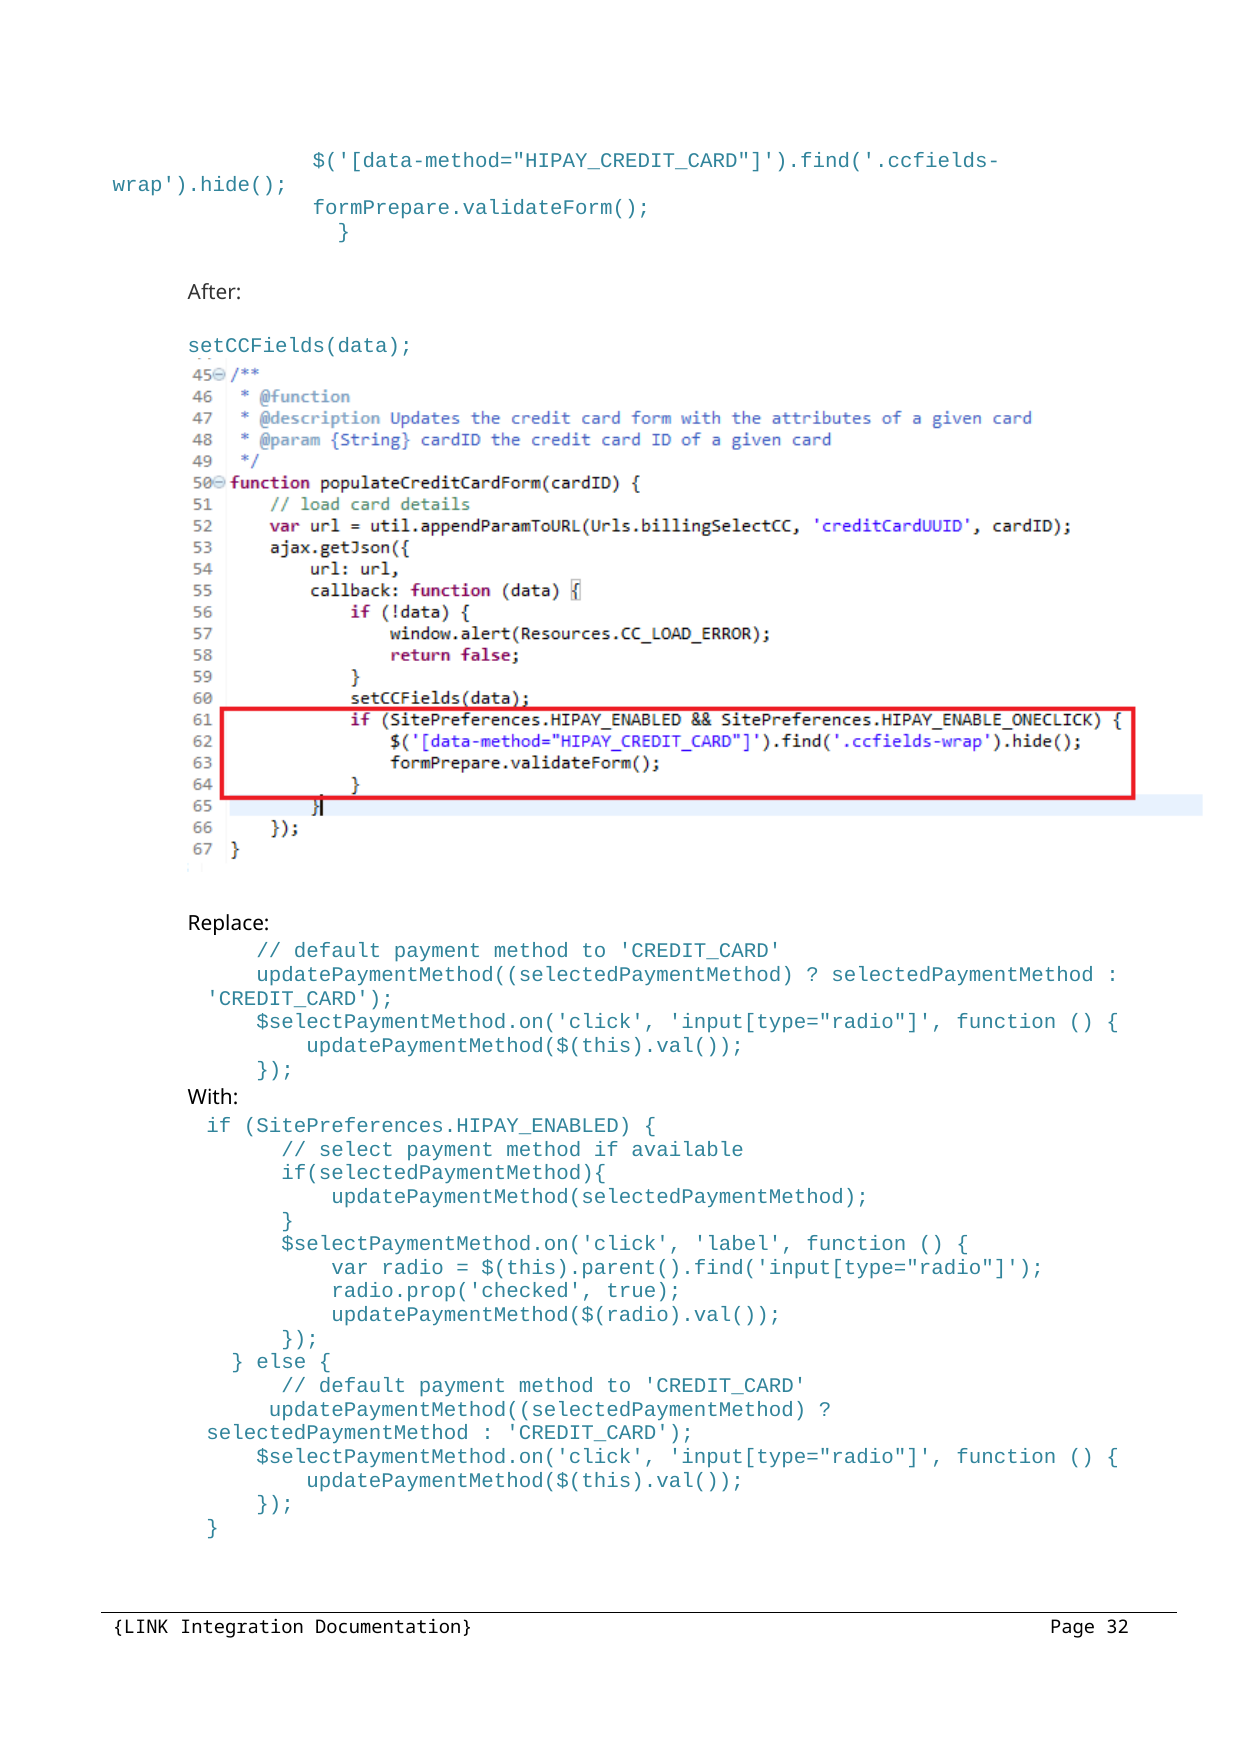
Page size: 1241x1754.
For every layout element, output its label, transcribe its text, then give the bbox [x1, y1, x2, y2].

text updatePaymentMethod(selectedPaymentMethod); [206, 1186, 1128, 1209]
text }); [206, 1328, 1128, 1351]
picture [187, 358, 1203, 872]
text Replace: [187, 908, 1128, 936]
text } [206, 1517, 1128, 1541]
text $selectPaymentMethod.on('click', 'input[type="radio"]', function () { [206, 1011, 1128, 1035]
text updatePaymentMethod((selectedPaymentMethod) ? selectedPaymentMethod : 'CREDIT_CARD'); [206, 1399, 1128, 1446]
text updatePaymentMethod($(radio).val()); [206, 1304, 1128, 1328]
text After: [187, 277, 1128, 306]
text $selectPaymentMethod.on('click', 'input[type="radio"]', function () { [206, 1446, 1128, 1470]
text // select payment method if available [206, 1139, 1128, 1162]
text updatePaymentMethod($(this).val()); [206, 1035, 1128, 1059]
text } else { [206, 1351, 1128, 1375]
text setCCFields(data); [187, 335, 1128, 358]
text } [187, 221, 1128, 244]
text updatePaymentMethod($(this).val()); [206, 1470, 1128, 1493]
text }); [206, 1059, 1128, 1082]
text }); [206, 1493, 1128, 1517]
text radio.prop('checked', true); [206, 1281, 1128, 1304]
text // default payment method to 'CREDIT_CARD' [206, 941, 1128, 964]
text $('[data-method="HIPAY_CREDIT_CARD"]').find('.ccfields-wrap').hide(); [112, 150, 1128, 197]
text if(selectedPaymentMethod){ [206, 1162, 1128, 1186]
text // default payment method to 'CREDIT_CARD' [206, 1375, 1128, 1399]
text updatePaymentMethod((selectedPaymentMethod) ? selectedPaymentMethod : 'CREDIT_CARD'); [206, 964, 1128, 1011]
text $selectPaymentMethod.on('click', 'label', function () { [206, 1233, 1128, 1257]
text With: [187, 1082, 1128, 1111]
text formPrepare.validateForm(); [112, 197, 1128, 221]
text var radio = $(this).parent().find('input[type="radio"]'); [206, 1257, 1128, 1281]
text if (SitePreferences.HIPAY_ENABLED) { [206, 1115, 1128, 1139]
text } [206, 1209, 1128, 1233]
